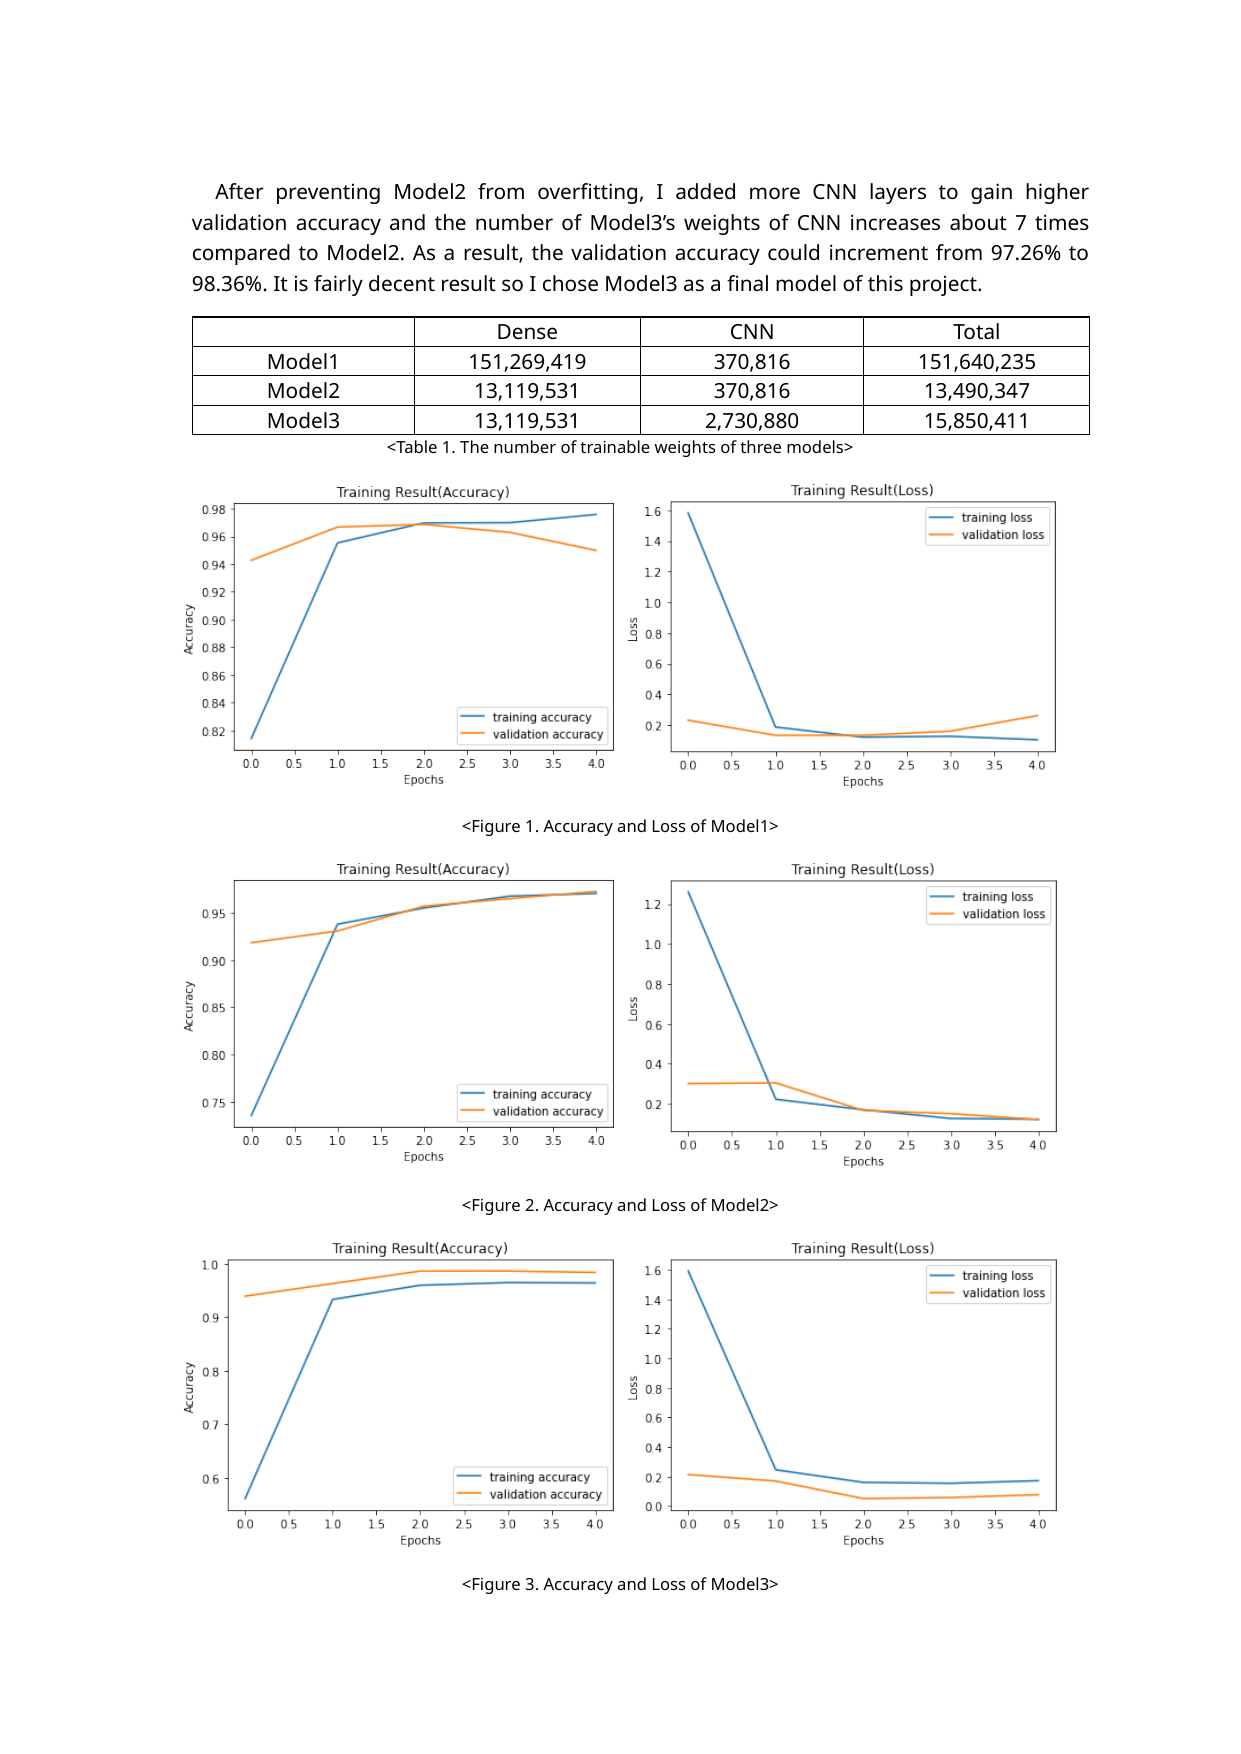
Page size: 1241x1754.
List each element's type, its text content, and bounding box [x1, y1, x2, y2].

table_header [193, 318, 414, 346]
table_cell 370,816 [641, 376, 863, 405]
picture [177, 855, 1064, 1175]
text <Figure 1. Accuracy and Loss of Model1> [150, 814, 1090, 837]
table_cell 13,119,531 [415, 376, 640, 405]
text <Figure 3. Accuracy and Loss of Model3> [150, 1572, 1090, 1595]
table_cell 15,850,411 [864, 406, 1089, 434]
text <Figure 2. Accuracy and Loss of Model2> [150, 1193, 1090, 1216]
table_cell 151,269,419 [415, 347, 640, 375]
table_cell Model2 [193, 376, 414, 405]
table_cell 13,490,347 [864, 376, 1089, 405]
table_cell Model1 [193, 347, 414, 375]
table_cell 13,119,531 [415, 406, 640, 434]
table_header Dense [415, 318, 640, 346]
text <Table 1. The number of trainable weights of three models> [150, 435, 1090, 458]
picture [177, 476, 1063, 795]
table_header CNN [641, 318, 863, 346]
table_cell 151,640,235 [864, 347, 1089, 375]
table_cell Model3 [193, 406, 414, 434]
picture [177, 1234, 1064, 1554]
table_cell 2,730,880 [641, 406, 863, 434]
table_header Total [864, 318, 1089, 346]
text After preventing Model2 from overfitting, I added more CNN layers to gain higher validation accuracy and the number of Model3’s weights of CNN increases about 7 times compared to Model2. As a result, the validation accuracy could increment from 97.26% to 98.36%. It is fairly decent result so I chose Model3 as a final model of this project. [192, 177, 1090, 297]
table_cell 370,816 [641, 347, 863, 375]
